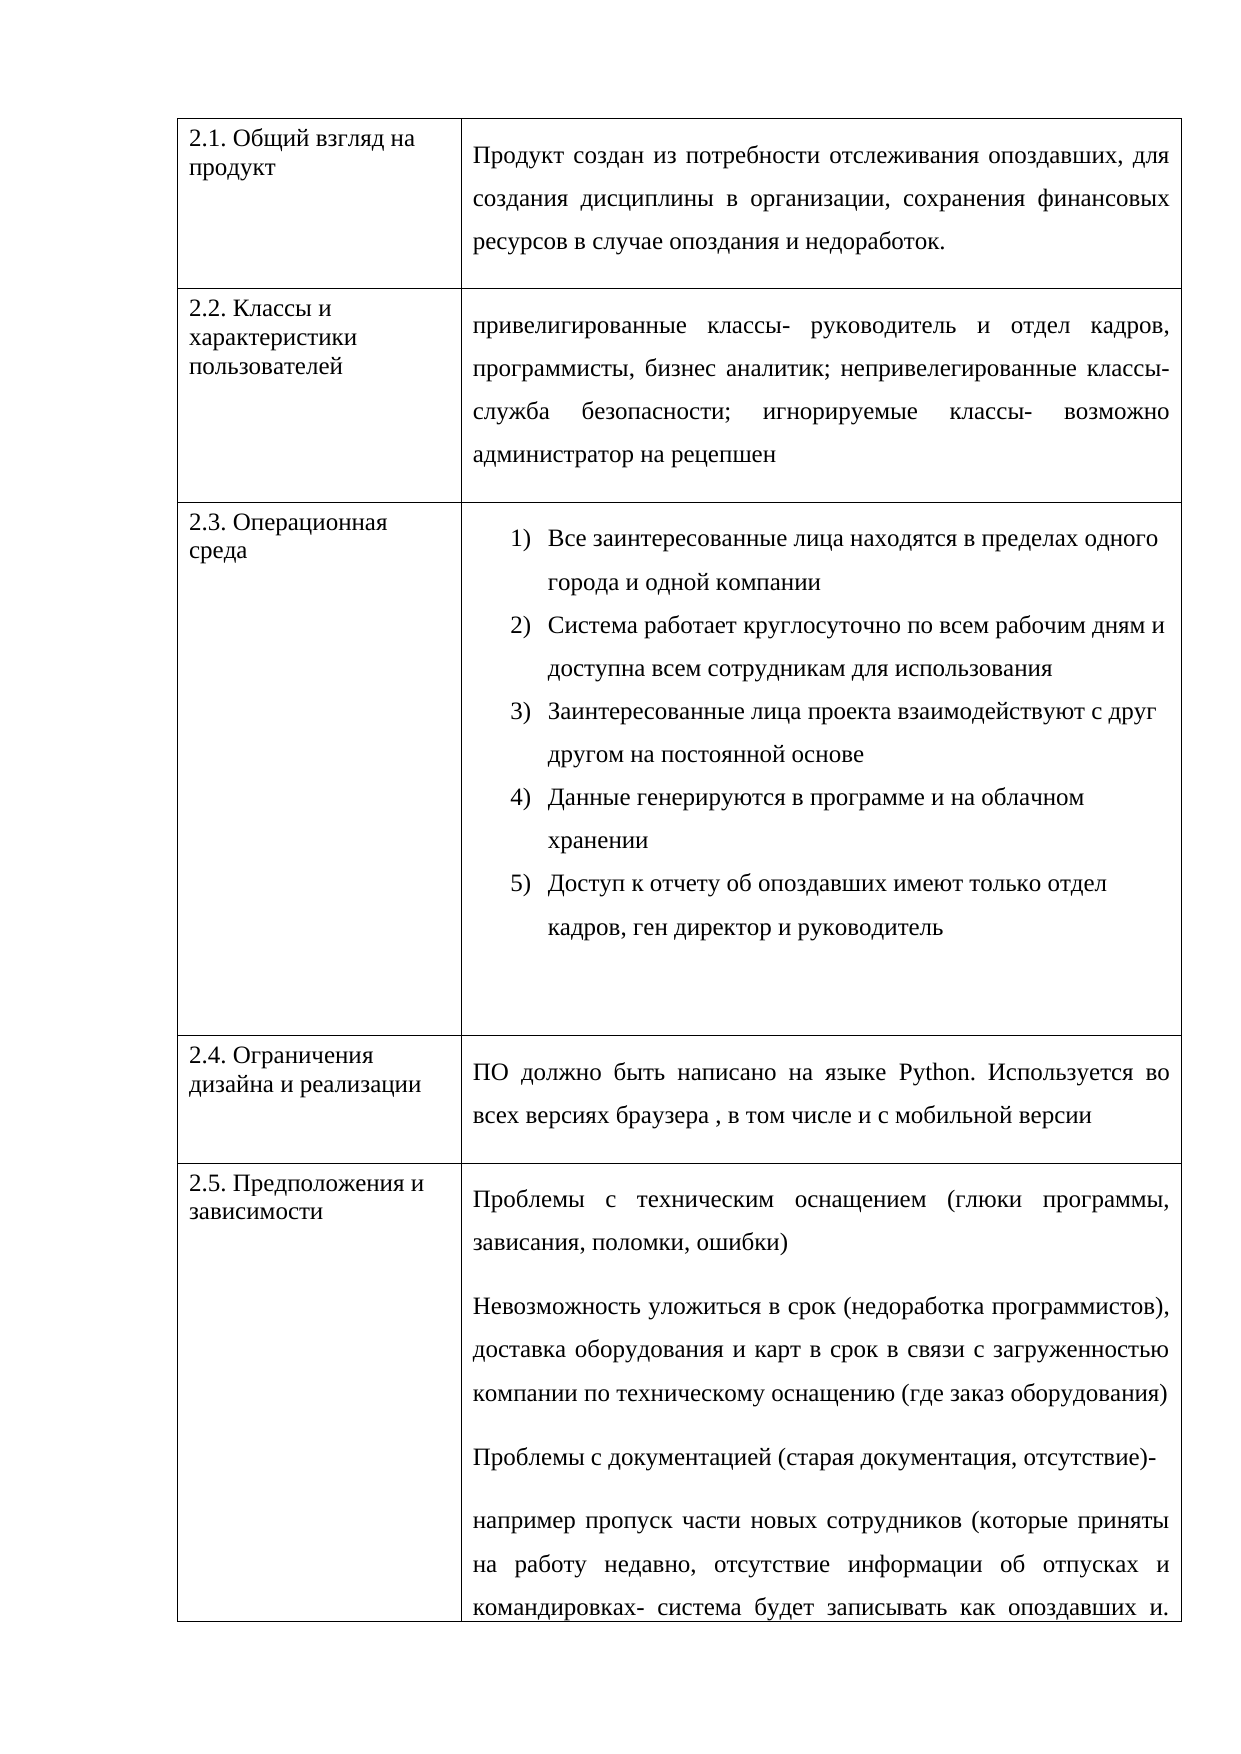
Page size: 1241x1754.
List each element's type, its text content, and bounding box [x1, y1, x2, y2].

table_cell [462, 1164, 1181, 1621]
table_header 2.1. Общий взгляд на продукт [178, 119, 461, 288]
table_cell 2.3. Операционная среда [178, 503, 461, 1035]
table_cell ПО должно быть написано на языке Python. Используется во всех версиях браузера , в том числе и с мобильной версии [462, 1036, 1181, 1162]
table_header Продукт создан из потребности отслеживания опоздавших, для создания дисциплины в организации, сохранения финансовых ресурсов в случае опоздания и недоработок. [462, 119, 1181, 288]
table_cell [178, 1164, 461, 1621]
table_cell 2.2. Классы и характеристики пользователей [178, 289, 461, 502]
table_cell 2.4. Ограничения дизайна и реализации [178, 1036, 461, 1162]
table_cell Все заинтересованные лица находятся в пределах одного города и одной компании Система работает круглосуточно по всем рабочим дням и доступна всем сотрудникам для использования Заинтересованные лица проекта взаимодействуют с друг другом на постоянной основе Данные генерируются в программе и на облачном хранении Доступ к отчету об опоздавших имеют только отдел кадров, ген директор и руководитель [462, 503, 1181, 1035]
table_cell привелигированные классы- руководитель и отдел кадров, программисты, бизнес аналитик; непривелегированные классы- служба безопасности; игнорируемые классы- возможно администратор на рецепшен [462, 289, 1181, 502]
